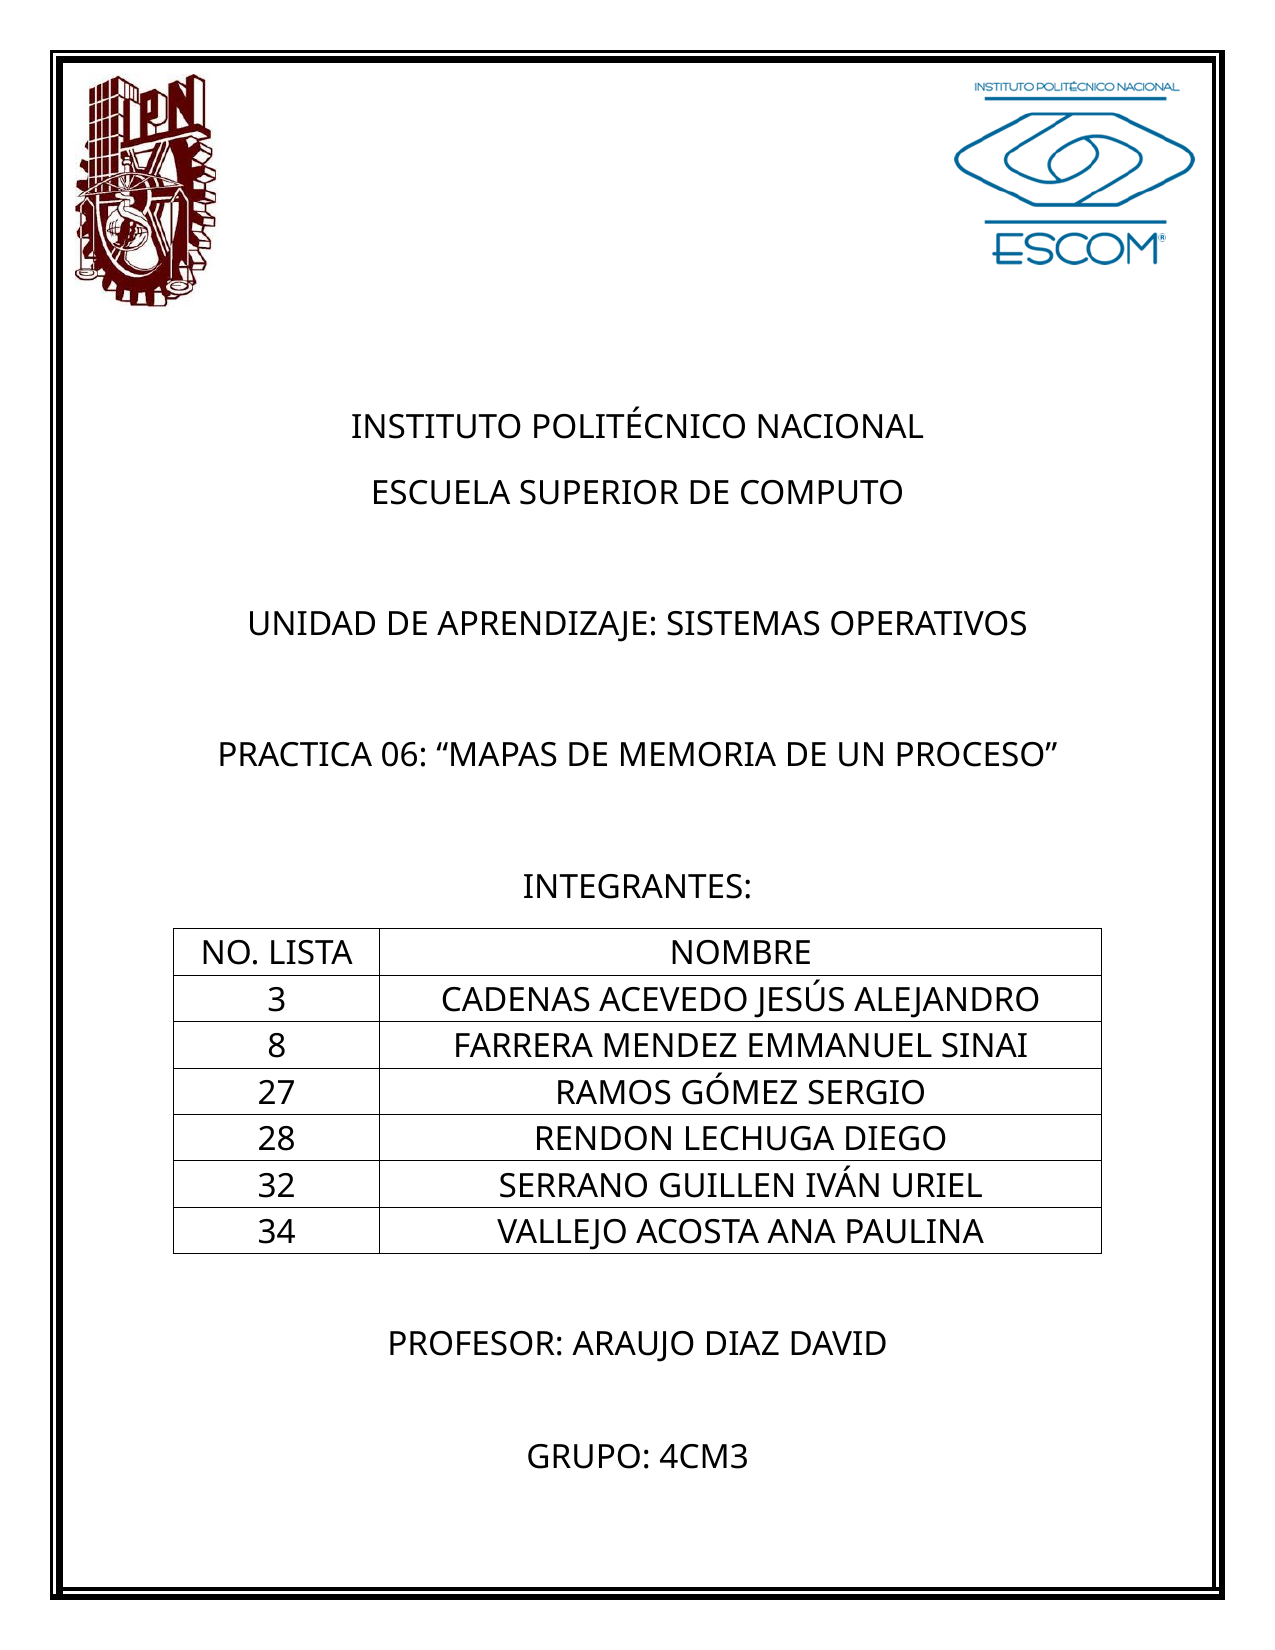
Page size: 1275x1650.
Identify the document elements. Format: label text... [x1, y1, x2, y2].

table_cell RENDON LECHUGA DIEGO [380, 1115, 1101, 1160]
text GRUPO: 4CM3 [75, 1432, 1200, 1478]
table_header NO. LISTA [174, 929, 379, 974]
text INSTITUTO POLITÉCNICO NACIONAL [75, 403, 1200, 448]
table_cell FARRERA MENDEZ EMMANUEL SINAI [380, 1022, 1101, 1067]
table_cell CADENAS ACEVEDO JESÚS ALEJANDRO [380, 976, 1101, 1021]
table_cell 3 [174, 976, 379, 1021]
table_cell 28 [174, 1115, 379, 1160]
picture [946, 75, 1200, 270]
table_cell 32 [174, 1161, 379, 1207]
table_cell 8 [174, 1022, 379, 1067]
table_cell VALLEJO ACOSTA ANA PAULINA [380, 1208, 1101, 1253]
picture [75, 74, 220, 310]
table_cell 34 [174, 1208, 379, 1253]
table_header NOMBRE [380, 929, 1101, 974]
table_cell 27 [174, 1069, 379, 1114]
text PROFESOR: ARAUJO DIAZ DAVID [75, 1320, 1200, 1365]
text INTEGRANTES: [75, 862, 1200, 908]
table_cell RAMOS GÓMEZ SERGIO [380, 1069, 1101, 1114]
table_cell SERRANO GUILLEN IVÁN URIEL [380, 1161, 1101, 1207]
text PRACTICA 06: “MAPAS DE MEMORIA DE UN PROCESO” [75, 731, 1200, 777]
text ESCUELA SUPERIOR DE COMPUTO [75, 469, 1200, 514]
text UNIDAD DE APRENDIZAJE: SISTEMAS OPERATIVOS [75, 600, 1200, 645]
